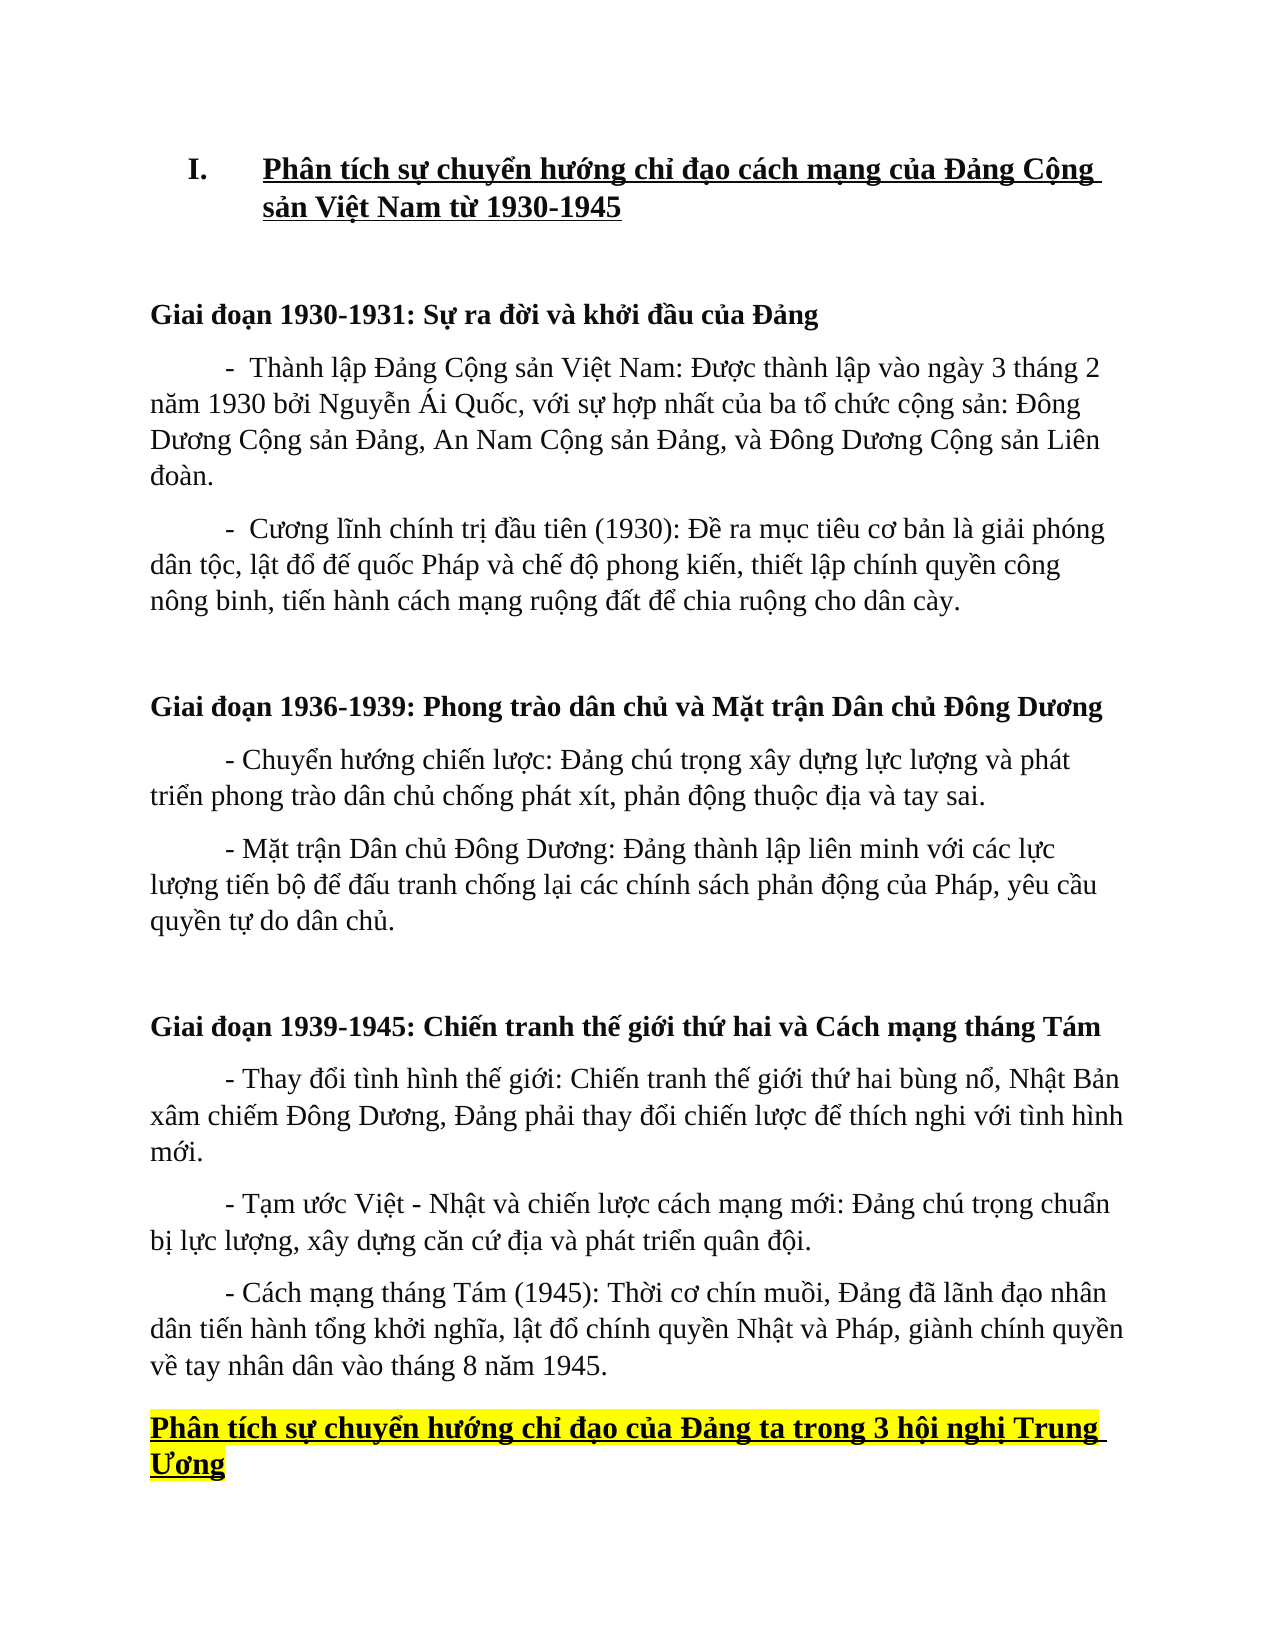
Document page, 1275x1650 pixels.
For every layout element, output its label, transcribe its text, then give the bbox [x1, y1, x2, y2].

text - Chuyển hướng chiến lược: Đảng chú trọng xây dựng lực lượng và phát triển phong trào dân chủ chống phát xít, phản động thuộc địa và tay sai. [150, 742, 1125, 811]
text Giai đoạn 1936-1939: Phong trào dân chủ và Mặt trận Dân chủ Đông Dương [150, 689, 1125, 722]
text - Thành lập Đảng Cộng sản Việt Nam: Được thành lập vào ngày 3 tháng 2 năm 1930 bởi Nguyễn Ái Quốc, với sự hợp nhất của ba tổ chức cộng sản: Đông Dương Cộng sản Đảng, An Nam Cộng sản Đảng, và Đông Dương Cộng sản Liên đoàn. [150, 350, 1125, 492]
text - Cương lĩnh chính trị đầu tiên (1930): Đề ra mục tiêu cơ bản là giải phóng dân tộc, lật đổ đế quốc Pháp và chế độ phong kiến, thiết lập chính quyền công nông binh, tiến hành cách mạng ruộng đất để chia ruộng cho dân cày. [150, 511, 1125, 617]
list Phân tích sự chuyển hướng chỉ đạo cách mạng của Đảng Cộng sản Việt Nam từ 1930-1945 [187, 150, 1125, 225]
text - Mặt trận Dân chủ Đông Dương: Đảng thành lập liên minh với các lực lượng tiến bộ để đấu tranh chống lại các chính sách phản động của Pháp, yêu cầu quyền tự do dân chủ. [150, 831, 1125, 937]
text - Thay đổi tình hình thế giới: Chiến tranh thế giới thứ hai bùng nổ, Nhật Bản xâm chiếm Đông Dương, Đảng phải thay đổi chiến lược để thích nghi với tình hình mới. [150, 1061, 1125, 1167]
text - Tạm ước Việt - Nhật và chiến lược cách mạng mới: Đảng chú trọng chuẩn bị lực lượng, xây dựng căn cứ địa và phát triển quân đội. [150, 1187, 1125, 1256]
text Giai đoạn 1930-1931: Sự ra đời và khởi đầu của Đảng [150, 297, 1125, 331]
text Phân tích sự chuyển hướng chỉ đạo của Đảng ta trong 3 hội nghị Trung Ương [225, 1409, 1125, 1481]
text - Cách mạng tháng Tám (1945): Thời cơ chín muồi, Đảng đã lãnh đạo nhân dân tiến hành tổng khởi nghĩa, lật đổ chính quyền Nhật và Pháp, giành chính quyền về tay nhân dân vào tháng 8 năm 1945. [150, 1276, 1125, 1381]
text Giai đoạn 1939-1945: Chiến tranh thế giới thứ hai và Cách mạng tháng Tám [150, 1009, 1125, 1042]
